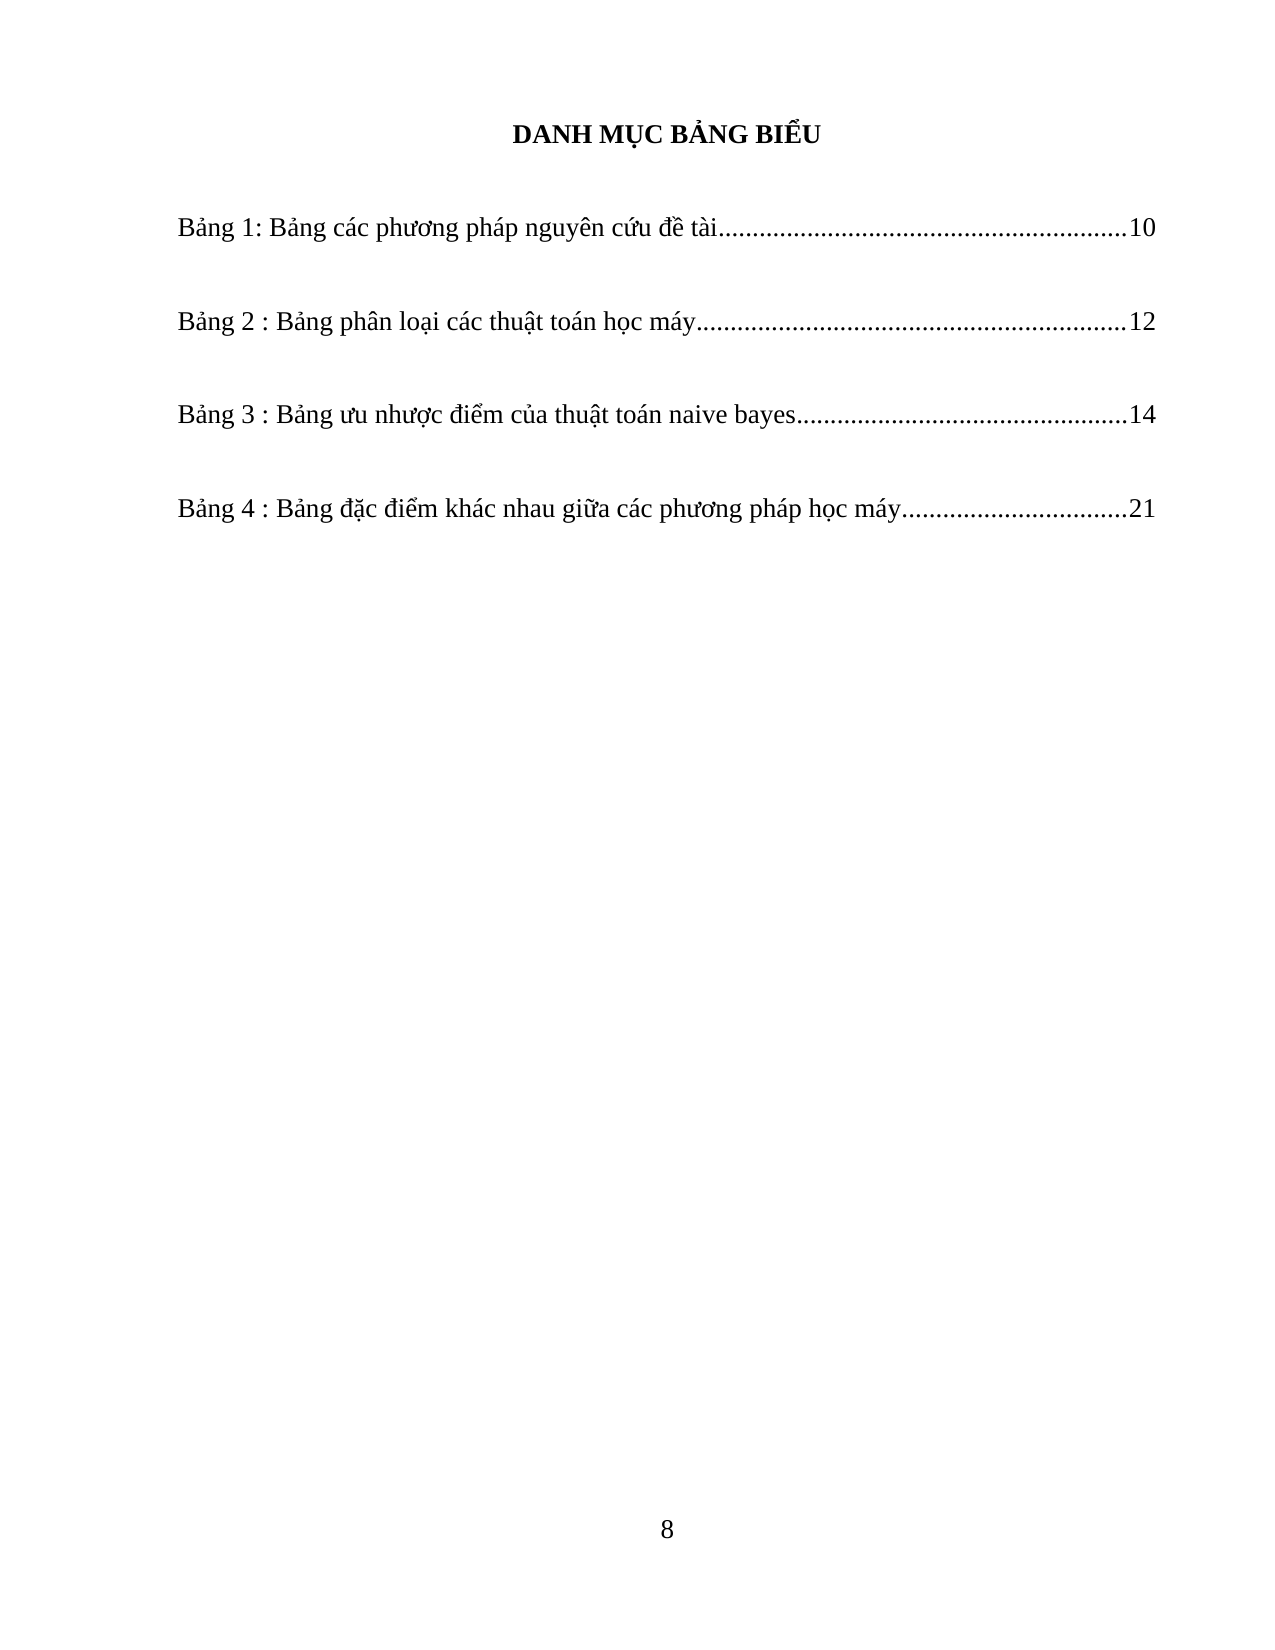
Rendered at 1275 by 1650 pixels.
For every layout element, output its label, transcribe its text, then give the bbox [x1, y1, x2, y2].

text DANH MỤC BẢNG BIỂU [177, 118, 1157, 149]
text Bảng 1: Bảng các phương pháp nguyên cứu đề tài 10 [177, 212, 1157, 243]
text Bảng 2 : Bảng phân loại các thuật toán học máy 12 [177, 305, 1157, 336]
text Bảng 3 : Bảng ưu nhược điểm của thuật toán naive bayes 14 [177, 398, 1157, 429]
text Bảng 4 : Bảng đặc điểm khác nhau giữa các phương pháp học máy 21 [177, 492, 1157, 523]
